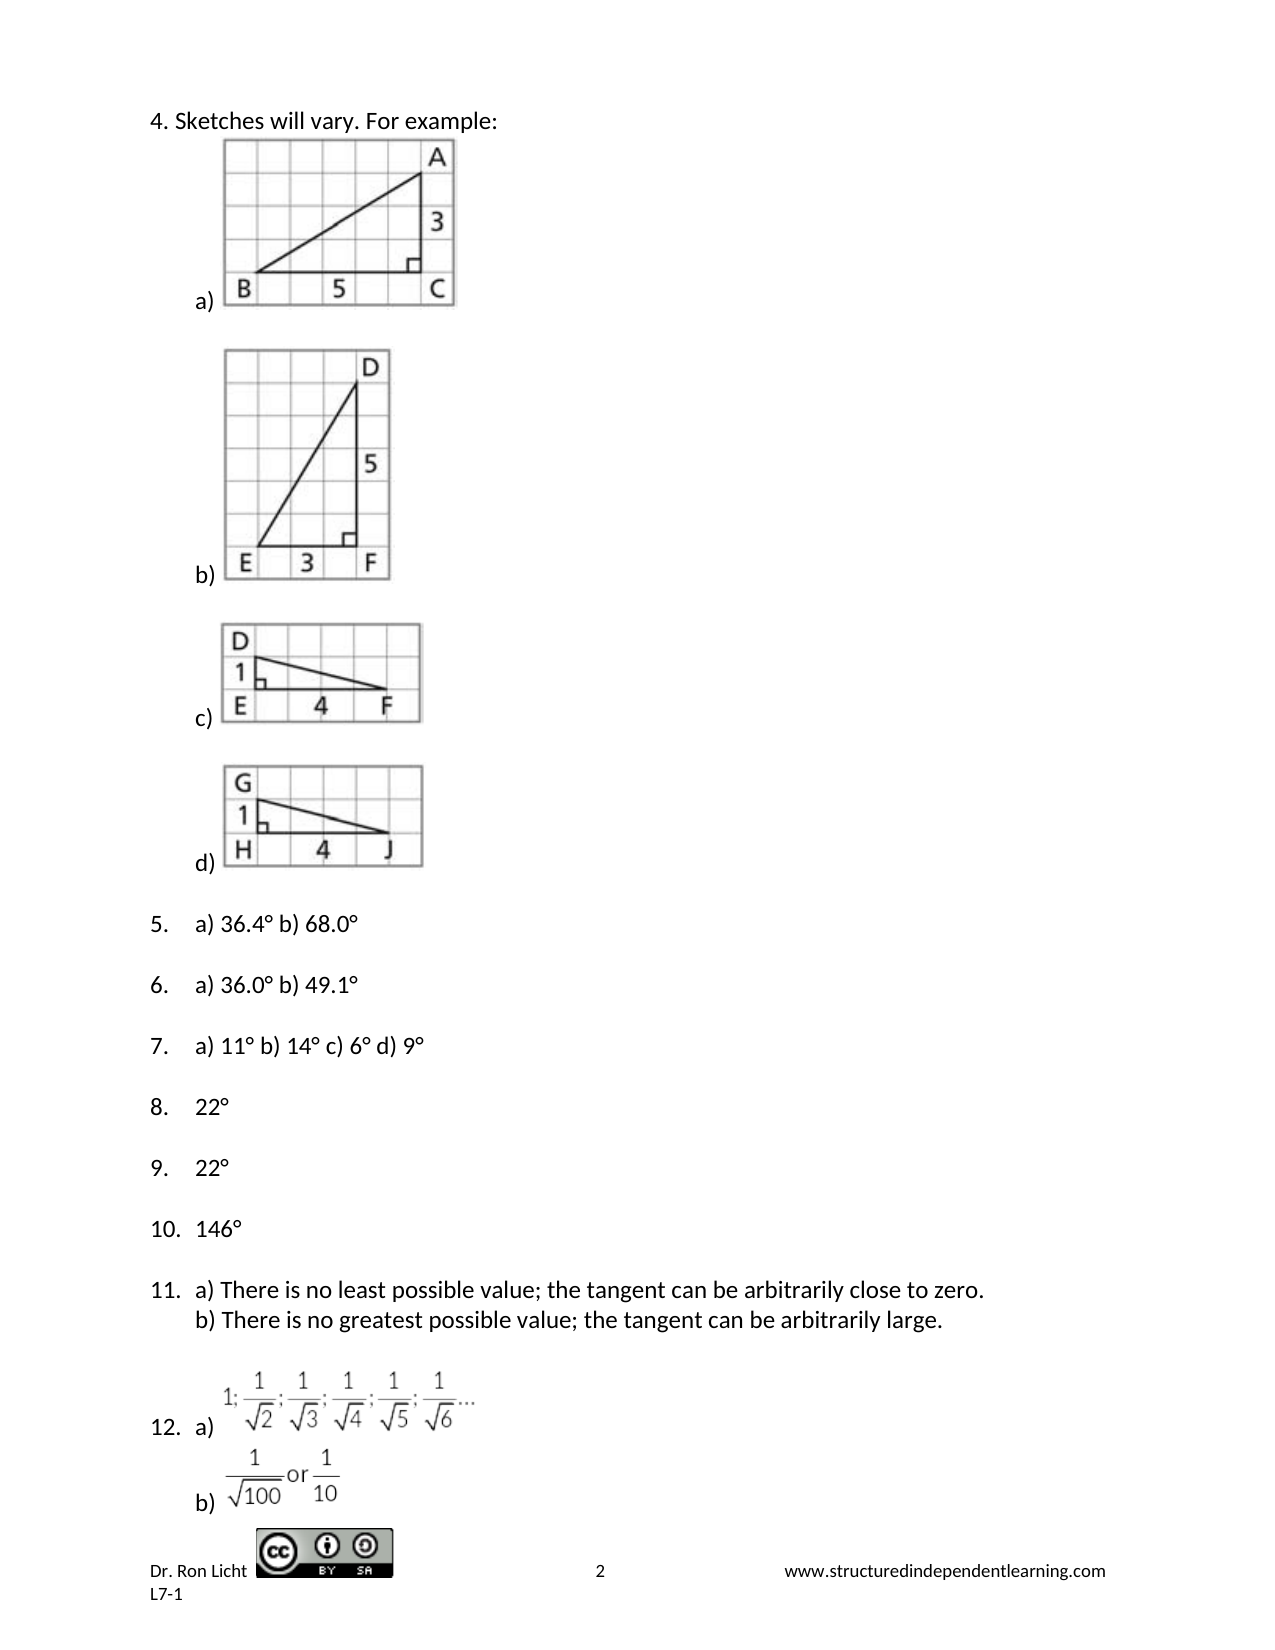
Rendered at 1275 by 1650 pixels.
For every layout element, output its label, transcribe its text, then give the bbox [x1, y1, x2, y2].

text 9. 22° [150, 1152, 1125, 1182]
text 10. 146° [150, 1213, 1125, 1243]
text 7. a) 11° b) 14° c) 6° d) 9° [150, 1030, 1125, 1060]
text 8. 22° [150, 1091, 1125, 1121]
text 4. Sketches will vary. For example: [150, 106, 1125, 136]
text 5. a) 36.4° b) 68.0° [150, 908, 1125, 938]
text 6. a) 36.0° b) 49.1° [150, 969, 1125, 999]
picture [220, 136, 458, 310]
text c) [195, 620, 1125, 732]
picture [256, 1528, 394, 1578]
text b) There is no greatest possible value; the tangent can be arbitrarily large. [150, 1304, 1125, 1335]
picture [221, 762, 427, 871]
text d) [195, 763, 1125, 877]
picture [221, 346, 395, 584]
text b) [195, 1442, 1125, 1518]
picture [218, 620, 424, 726]
text 11. a) There is no least possible value; the tangent can be arbitrarily close to zero. [150, 1274, 1125, 1304]
text b) [195, 346, 1125, 590]
text a) [195, 136, 1125, 316]
text 12. a) [150, 1366, 1125, 1442]
